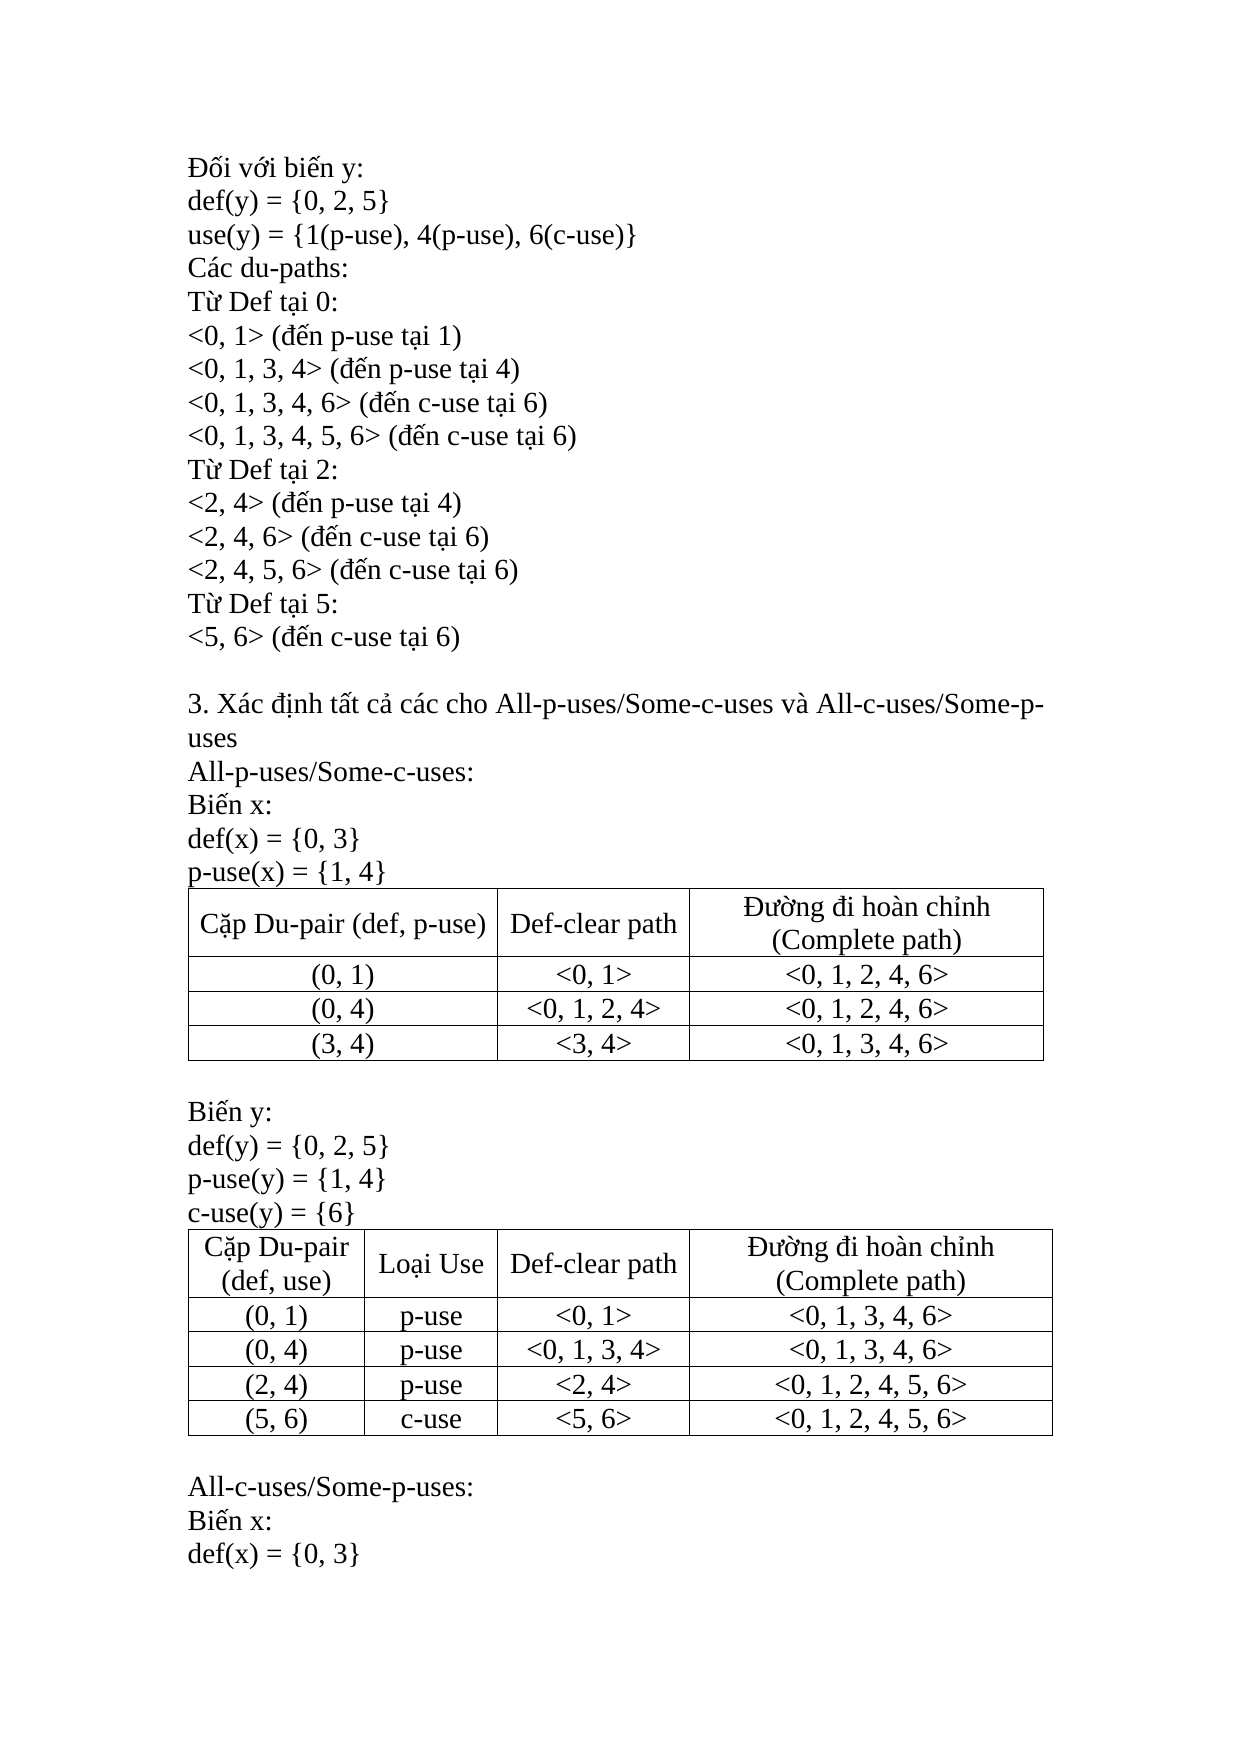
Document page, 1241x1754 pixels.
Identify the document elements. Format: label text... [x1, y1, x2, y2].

table_header Cặp Du-pair (def, use) [189, 1230, 364, 1297]
text Biến x: [187, 1503, 1053, 1537]
table_cell <5, 6> [498, 1401, 689, 1435]
table_cell (0, 1) [189, 1298, 364, 1331]
table_cell <0, 1> [498, 1298, 689, 1331]
text Từ Def tại 0: [187, 284, 1053, 318]
text <0, 1, 3, 4, 6> (đến c-use tại 6) [187, 385, 1053, 418]
table_header Đường đi hoàn chỉnh (Complete path) [690, 1230, 1052, 1297]
table_cell p-use [365, 1332, 497, 1366]
table_header Def-clear path [498, 889, 689, 956]
text def(x) = {0, 3} [187, 821, 1053, 854]
text <0, 1> (đến p-use tại 1) [187, 318, 1053, 351]
text c-use(y) = {6} [187, 1195, 1053, 1228]
text All-c-uses/Some-p-uses: [187, 1469, 1053, 1503]
table_cell <0, 1, 3, 4, 6> [690, 1298, 1052, 1331]
text p-use(x) = {1, 4} [187, 854, 1053, 888]
table_cell <2, 4> [498, 1367, 689, 1400]
table_cell c-use [365, 1401, 497, 1435]
text Đối với biến y: [187, 150, 1053, 183]
text Từ Def tại 2: [187, 452, 1053, 485]
table_cell <0, 1> [498, 957, 689, 991]
text def(x) = {0, 3} [187, 1537, 1053, 1570]
text Các du-paths: [187, 251, 1053, 284]
text <2, 4> (đến p-use tại 4) [187, 485, 1053, 519]
table_header Loại Use [365, 1230, 497, 1297]
table_cell <0, 1, 3, 4> [498, 1332, 689, 1366]
table_cell <0, 1, 2, 4, 6> [690, 957, 1043, 991]
table_cell p-use [365, 1367, 497, 1400]
text All-p-uses/Some-c-uses: [187, 754, 1053, 787]
table_cell <0, 1, 3, 4, 6> [690, 1332, 1052, 1366]
table_cell (3, 4) [189, 1026, 497, 1060]
text Biến x: [187, 787, 1053, 821]
text 3. Xác định tất cả các cho All-p-uses/Some-c-uses và All-c-uses/Some-p-uses [187, 687, 1053, 754]
text <2, 4, 5, 6> (đến c-use tại 6) [187, 552, 1053, 586]
text <0, 1, 3, 4, 5, 6> (đến c-use tại 6) [187, 418, 1053, 452]
text def(y) = {0, 2, 5} [187, 1128, 1053, 1161]
table_cell <0, 1, 2, 4, 5, 6> [690, 1367, 1052, 1400]
text Từ Def tại 5: [187, 586, 1053, 619]
table_header Đường đi hoàn chỉnh (Complete path) [690, 889, 1043, 956]
table_cell (2, 4) [189, 1367, 364, 1400]
table_cell p-use [365, 1298, 497, 1331]
table_cell (0, 4) [189, 1332, 364, 1366]
text <0, 1, 3, 4> (đến p-use tại 4) [187, 351, 1053, 385]
table_cell (0, 1) [189, 957, 497, 991]
text p-use(y) = {1, 4} [187, 1161, 1053, 1195]
table_cell <0, 1, 2, 4, 5, 6> [690, 1401, 1052, 1435]
text use(y) = {1(p-use), 4(p-use), 6(c-use)} [187, 217, 1053, 251]
table_cell (5, 6) [189, 1401, 364, 1435]
table_cell <0, 1, 2, 4, 6> [690, 992, 1043, 1025]
table_cell <0, 1, 3, 4, 6> [690, 1026, 1043, 1060]
text <2, 4, 6> (đến c-use tại 6) [187, 519, 1053, 552]
text Biến y: [187, 1094, 1053, 1128]
text <5, 6> (đến c-use tại 6) [187, 619, 1053, 653]
table_header Def-clear path [498, 1230, 689, 1297]
table_header Cặp Du-pair (def, p-use) [189, 889, 497, 956]
table_cell <0, 1, 2, 4> [498, 992, 689, 1025]
table_cell <3, 4> [498, 1026, 689, 1060]
text def(y) = {0, 2, 5} [187, 183, 1053, 217]
table_cell (0, 4) [189, 992, 497, 1025]
